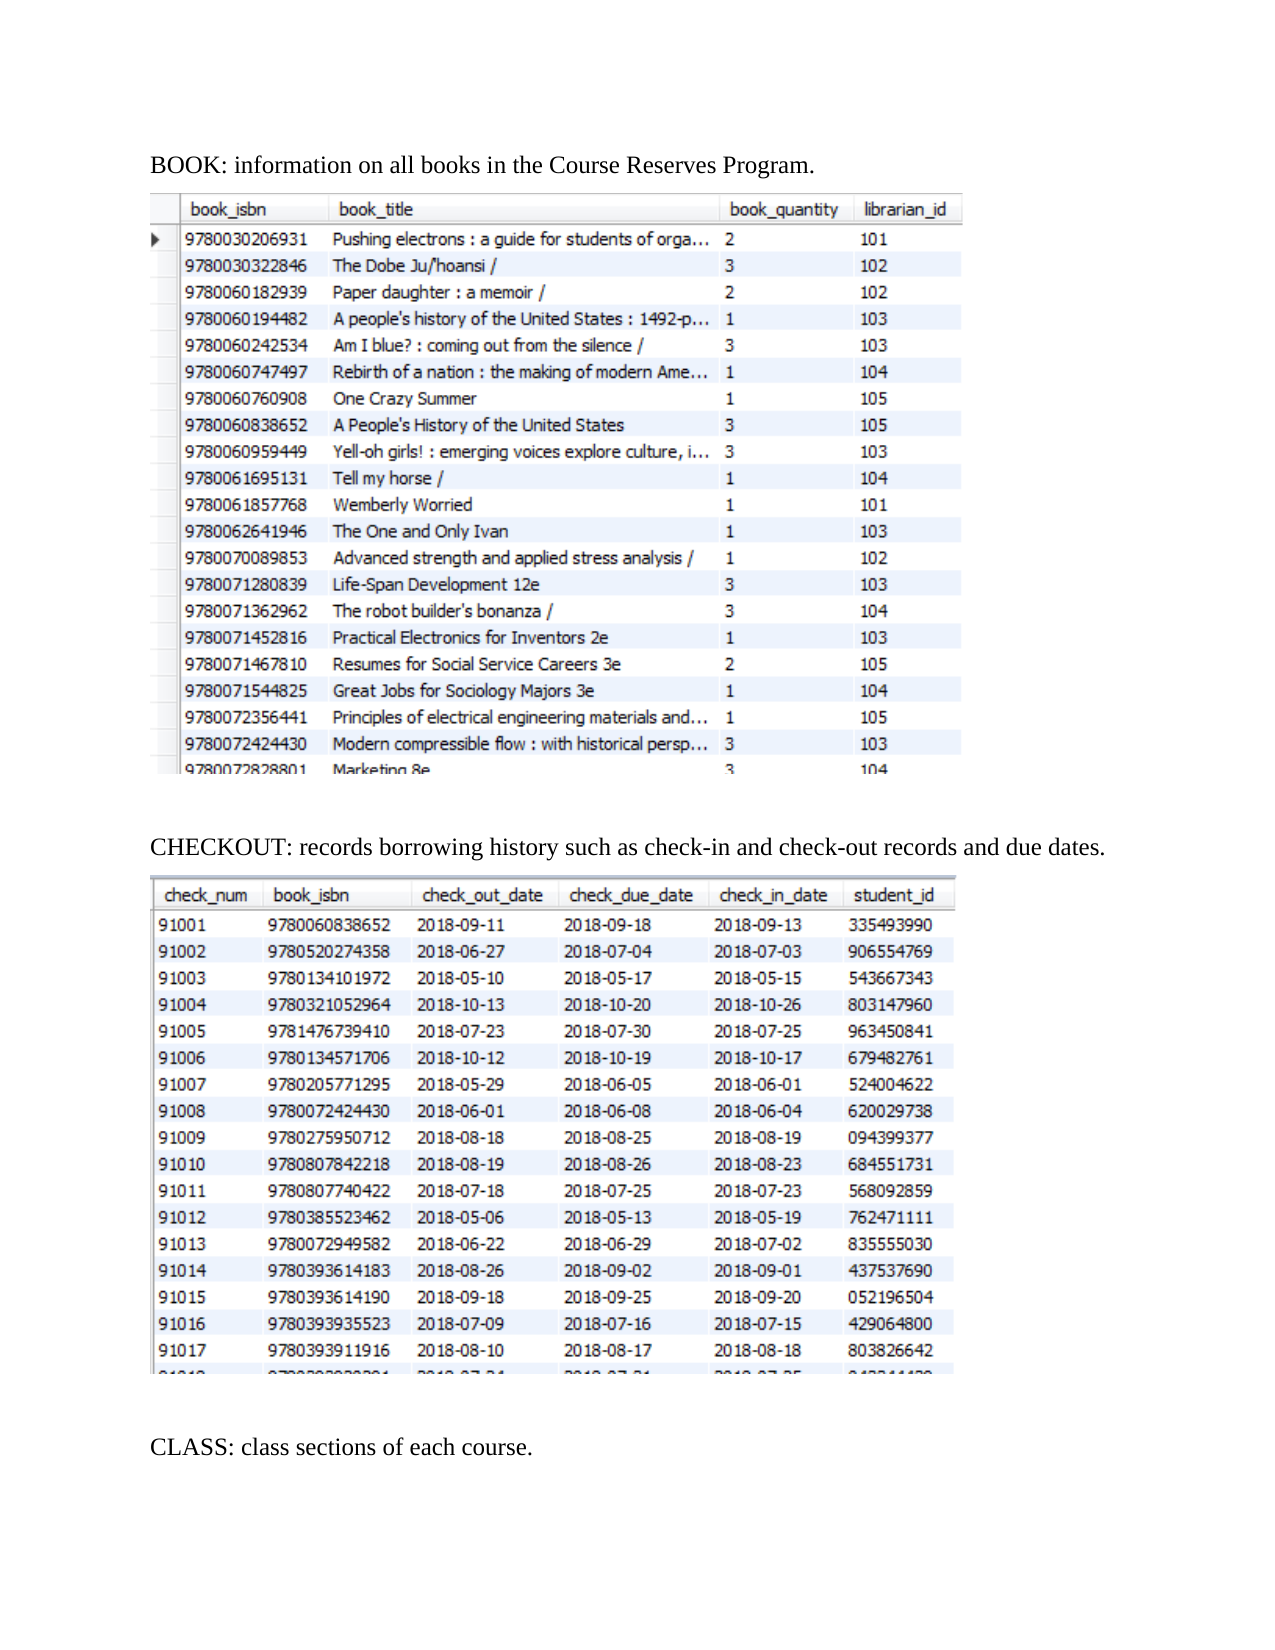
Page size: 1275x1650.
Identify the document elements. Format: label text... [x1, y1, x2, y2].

text CHECKOUT: records borrowing history such as check-in and check-out records and due dates. [150, 832, 1125, 861]
text BOOK: information on all books in the Course Reserves Program. [150, 150, 1125, 179]
picture [150, 193, 1002, 774]
text CLASS: class sections of each course. [150, 1432, 1125, 1461]
picture [150, 875, 957, 1374]
